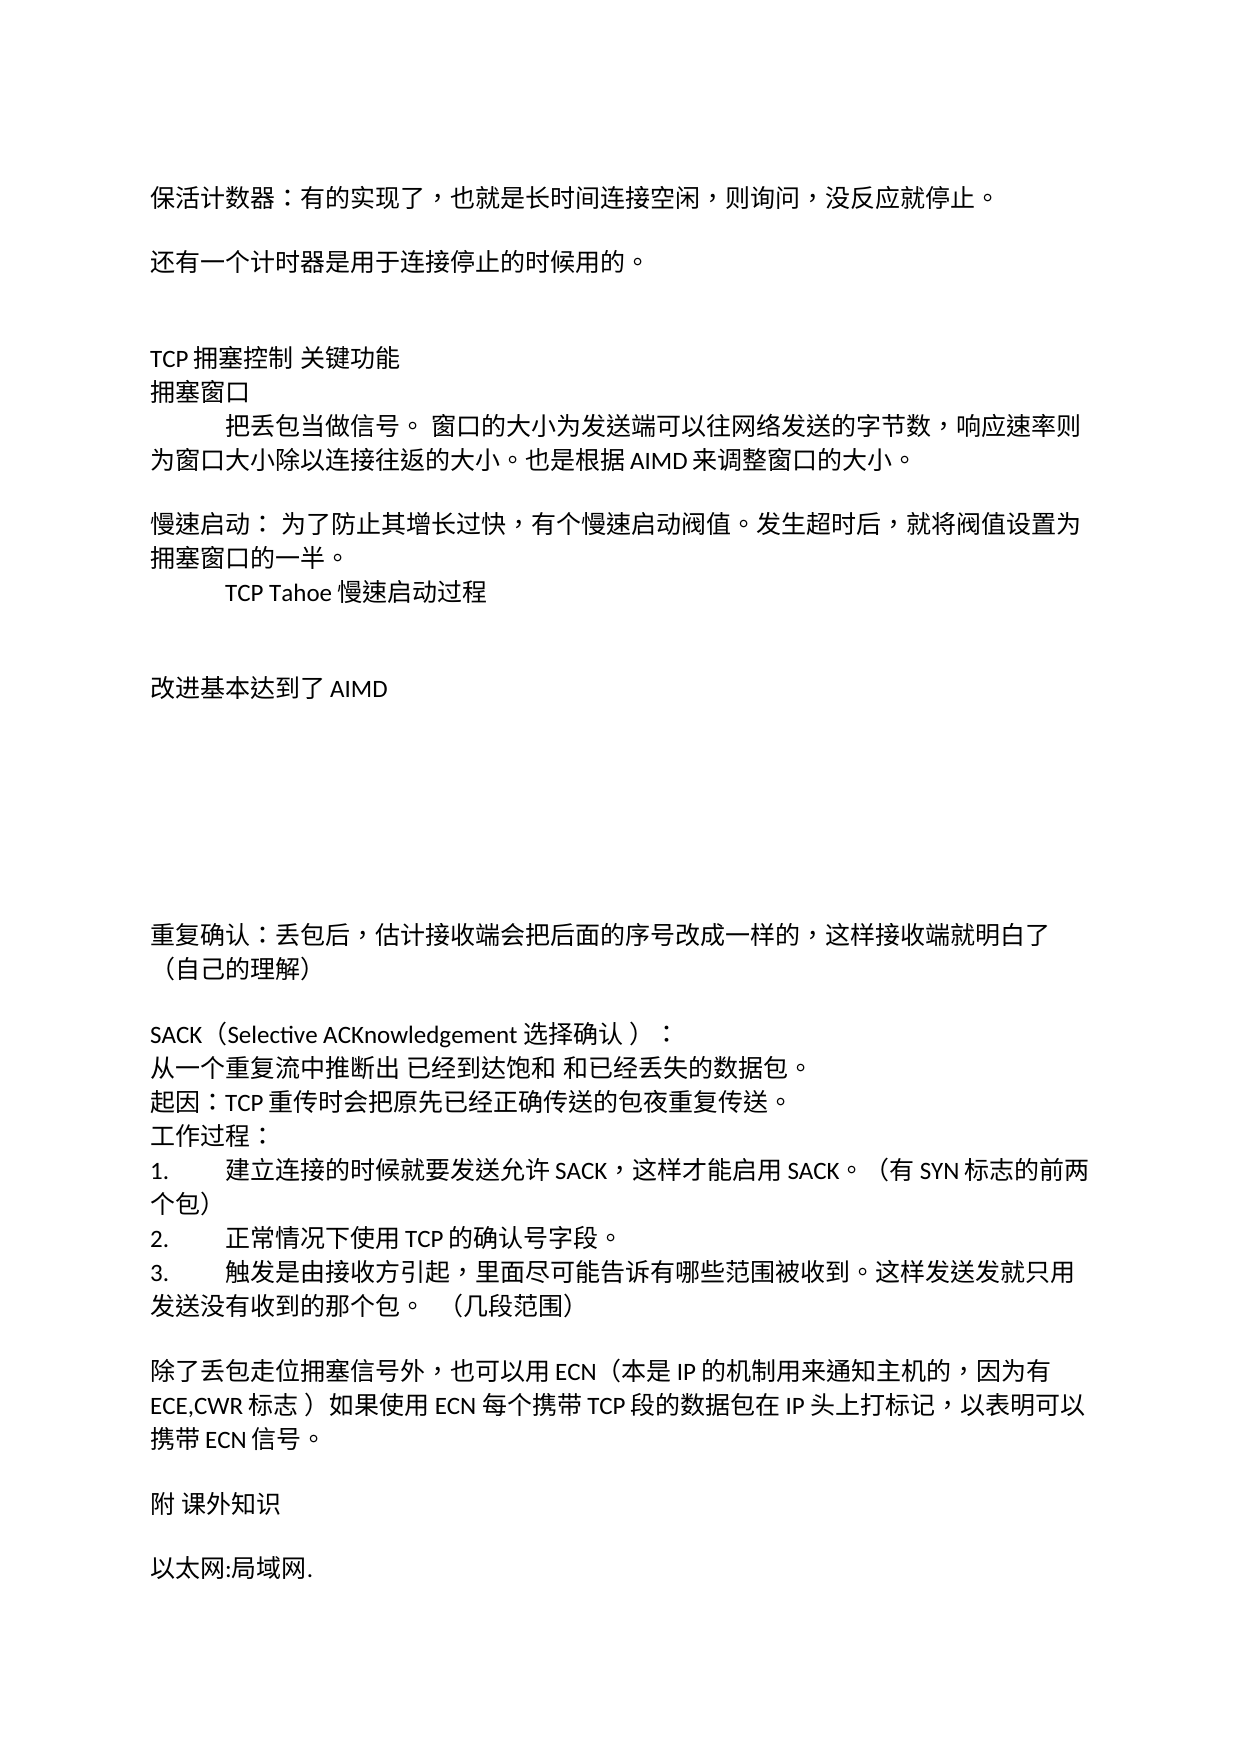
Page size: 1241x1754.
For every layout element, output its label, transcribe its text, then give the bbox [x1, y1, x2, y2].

text 还有一个计时器是用于连接停止的时候用的。 [150, 245, 1090, 279]
text TCP拥塞控制 关键功能 [150, 340, 1090, 374]
text 从一个重复流中推断出 已经到达饱和 和已经丢失的数据包。 [150, 1051, 1090, 1085]
text 附 课外知识 [150, 1486, 1090, 1520]
text 2. 正常情况下使用TCP的确认号字段。 [150, 1221, 1090, 1255]
text 工作过程： [150, 1119, 1090, 1153]
text 1. 建立连接的时候就要发送允许SACK，这样才能启用SACK。（有SYN标志的前两个包） [150, 1153, 1090, 1221]
text 拥塞窗口 [150, 374, 1090, 408]
text 慢速启动： 为了防止其增长过快，有个慢速启动阀值。发生超时后，就将阀值设置为拥塞窗口的一半。 [150, 507, 1090, 575]
text 保活计数器：有的实现了，也就是长时间连接空闲，则询问，没反应就停止。 [150, 181, 1090, 214]
text 改进基本达到了AIMD [150, 670, 1090, 704]
text 除了丢包走位拥塞信号外，也可以用ECN（本是IP的机制用来通知主机的，因为有 ECE,CWR标志 ）如果使用ECN 每个携带TCP段的数据包在IP头上打标记，以表明可以携带ECN信号。 [150, 1354, 1090, 1456]
text TCP Tahoe 慢速启动过程 [150, 575, 1090, 609]
text 3. 触发是由接收方引起，里面尽可能告诉有哪些范围被收到。这样发送发就只用发送没有收到的那个包。 （几段范围） [150, 1255, 1090, 1323]
text 以太网:局域网. [150, 1551, 1090, 1585]
text 重复确认：丢包后，估计接收端会把后面的序号改成一样的，这样接收端就明白了（自己的理解） [150, 918, 1090, 986]
text SACK（Selective ACKnowledgement 选择确认 ）： [150, 1017, 1090, 1051]
text 起因：TCP重传时会把原先已经正确传送的包夜重复传送。 [150, 1085, 1090, 1119]
text 把丢包当做信号。 窗口的大小为发送端可以往网络发送的字节数，响应速率则为窗口大小除以连接往返的大小。也是根据AIMD来调整窗口的大小。 [150, 408, 1090, 476]
